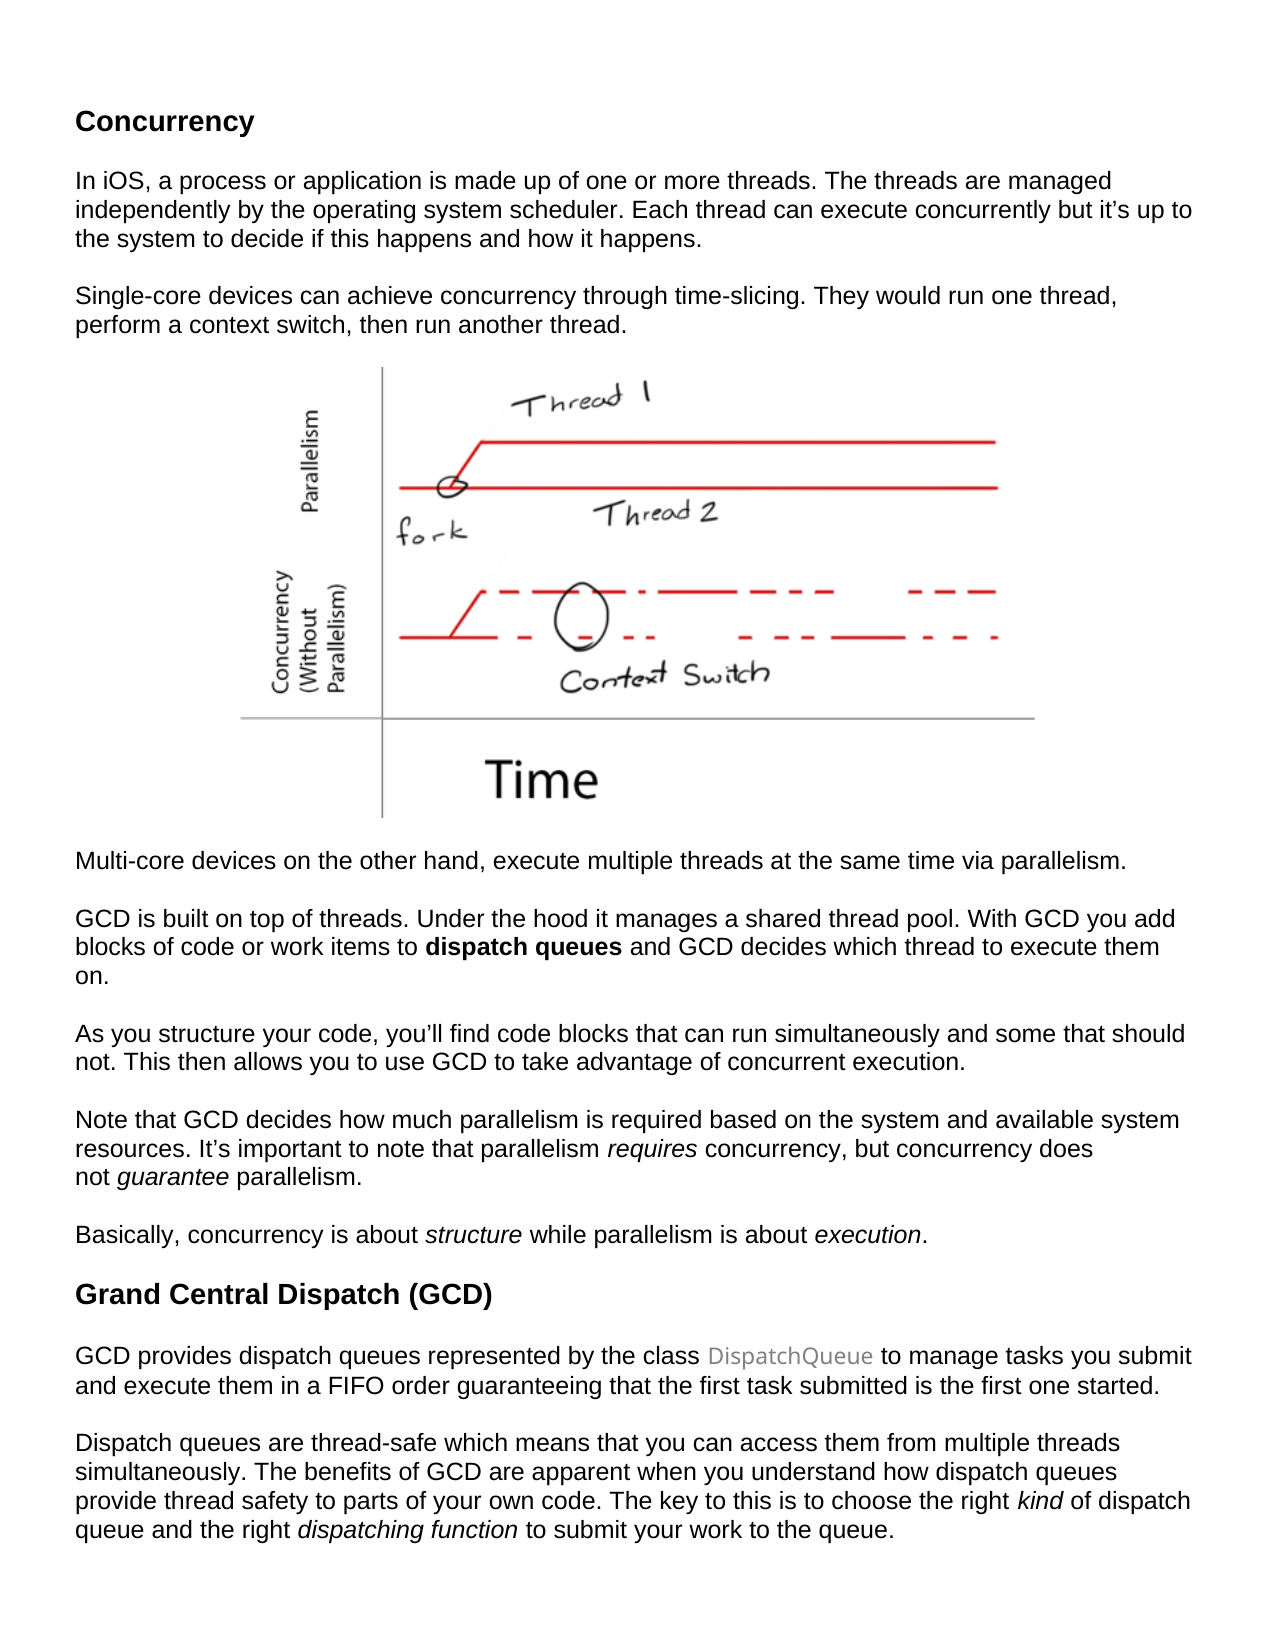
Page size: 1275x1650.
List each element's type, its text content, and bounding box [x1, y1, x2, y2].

text GCD is built on top of threads. Under the hood it manages a shared thread pool. With GCD you add blocks of code or work items to dispatch queues and GCD decides which thread to execute them on. [75, 903, 1200, 990]
picture [240, 367, 1035, 818]
text Multi-core devices on the other hand, execute multiple threads at the same time via parallelism. [75, 846, 1200, 875]
text As you structure your code, you’ll find code blocks that can run simultaneously and some that should not. This then allows you to use GCD to take advantage of concurrent execution. [75, 1018, 1200, 1076]
text Dispatch queues are thread-safe which means that you can access them from multiple threads simultaneously. The benefits of GCD are apparent when you understand how dispatch queues provide thread safety to parts of your own code. The key to this is to choose the right kind of dispatch queue and the right dispatching function to submit your work to the queue. [75, 1428, 1200, 1543]
text In iOS, a process or application is made up of one or more threads. The threads are managed independently by the operating system scheduler. Each thread can execute concurrently but it’s up to the system to decide if this happens and how it happens. [75, 166, 1200, 252]
text Note that GCD decides how much parallelism is required based on the system and available system resources. It’s important to note that parallelism requires concurrency, but concurrency does not guarantee parallelism. [75, 1105, 1200, 1191]
text Single-core devices can achieve concurrency through time-slicing. They would run one thread, perform a context switch, then run another thread. [75, 281, 1200, 338]
text GCD provides dispatch queues represented by the class DispatchQueue to manage tasks you submit and execute them in a FIFO order guaranteeing that the first task submitted is the first one started. [75, 1339, 1200, 1399]
text Basically, concurrency is about structure while parallelism is about execution. [75, 1220, 1200, 1248]
text Concurrency [75, 104, 1200, 137]
text Grand Central Dispatch (GCD) [75, 1277, 1200, 1311]
